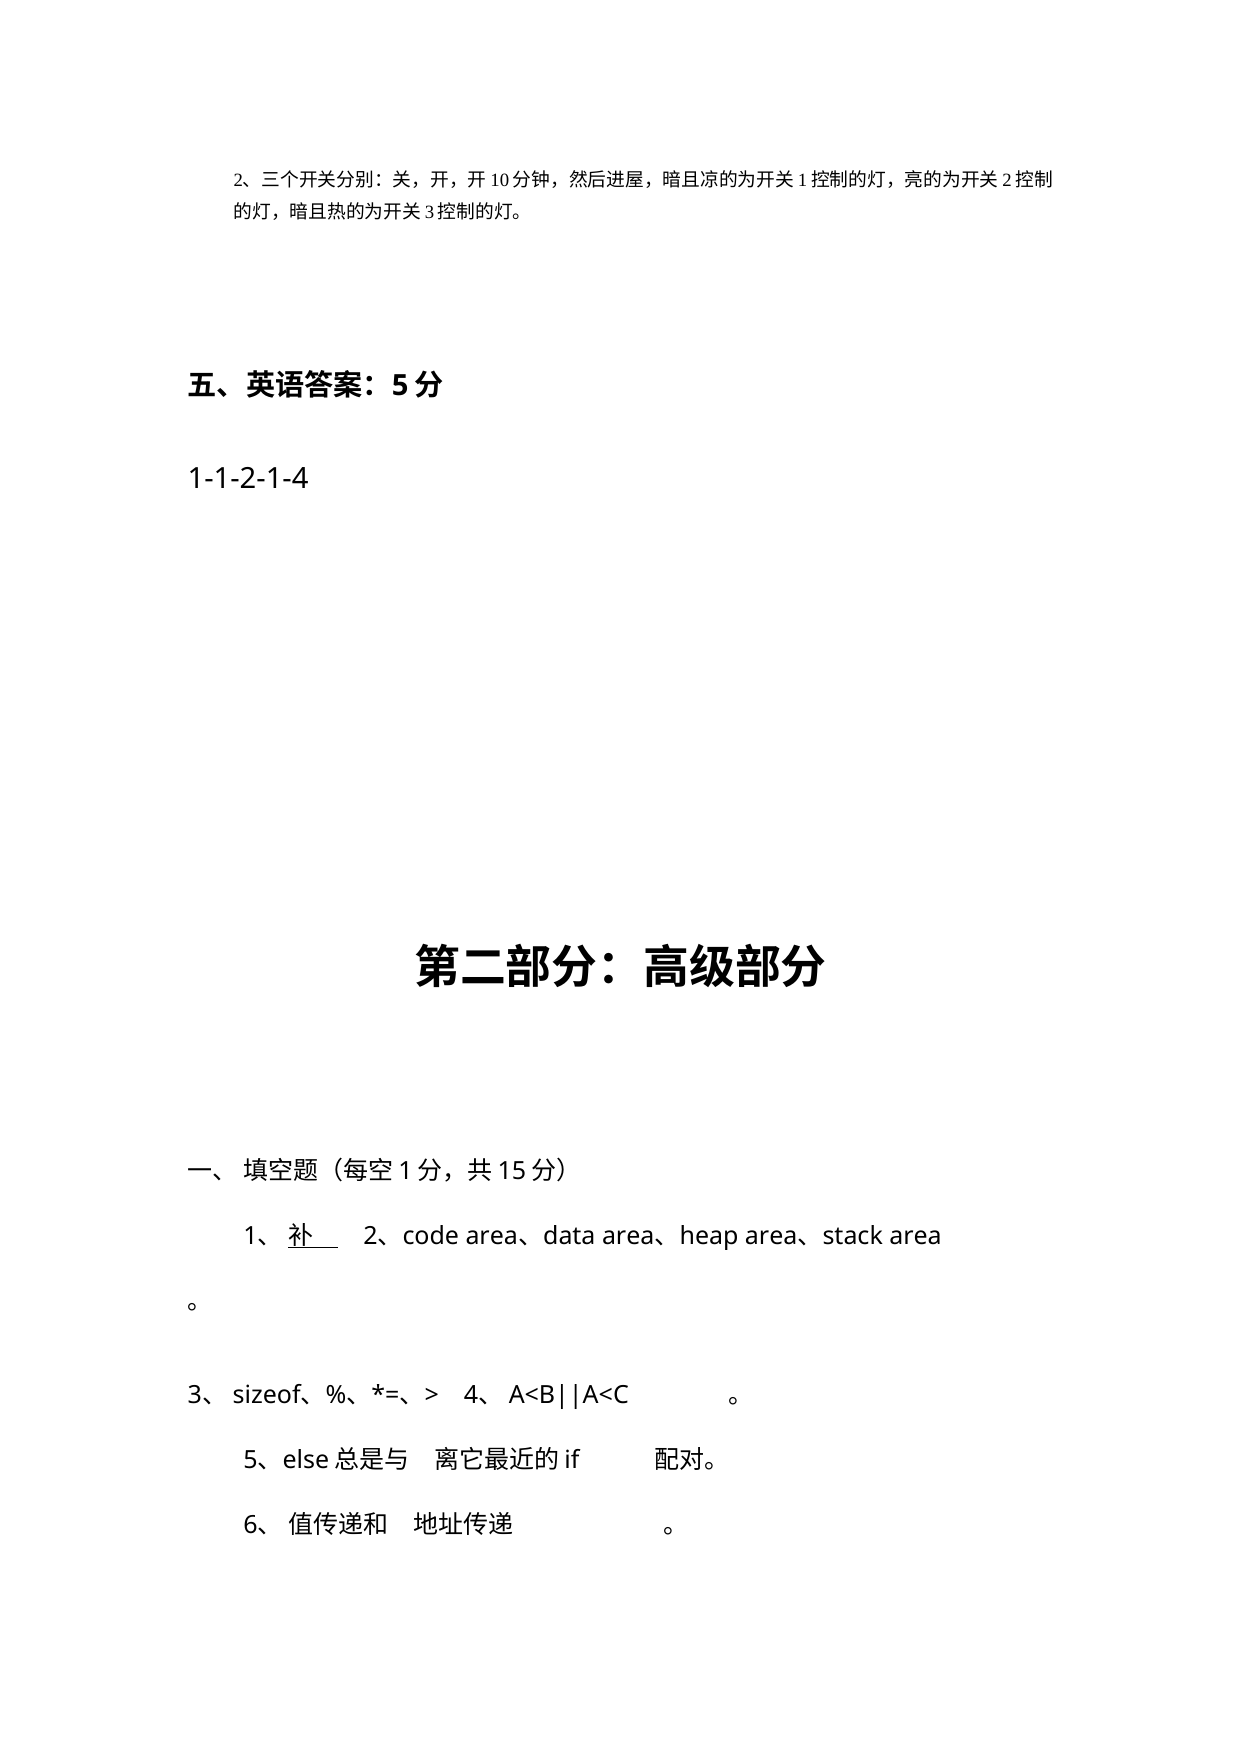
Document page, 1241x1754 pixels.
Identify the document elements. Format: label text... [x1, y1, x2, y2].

text 一、 填空题（每空1分，共15分） 1、 补 2、code area、data area、heap area、stack area 。 [187, 1136, 1053, 1331]
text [187, 1360, 1053, 1555]
text 1-1-2-1-4 [187, 444, 1053, 509]
text 2、三个开关分别：关，开，开10分钟，然后进屋，暗且凉的为开关1控制的灯，亮的为开关2控制的灯，暗且热的为开关3控制的灯。 [233, 162, 1053, 227]
text 第二部分：高级部分 [187, 915, 1053, 1013]
text 五、英语答案：5分 [187, 350, 1053, 415]
